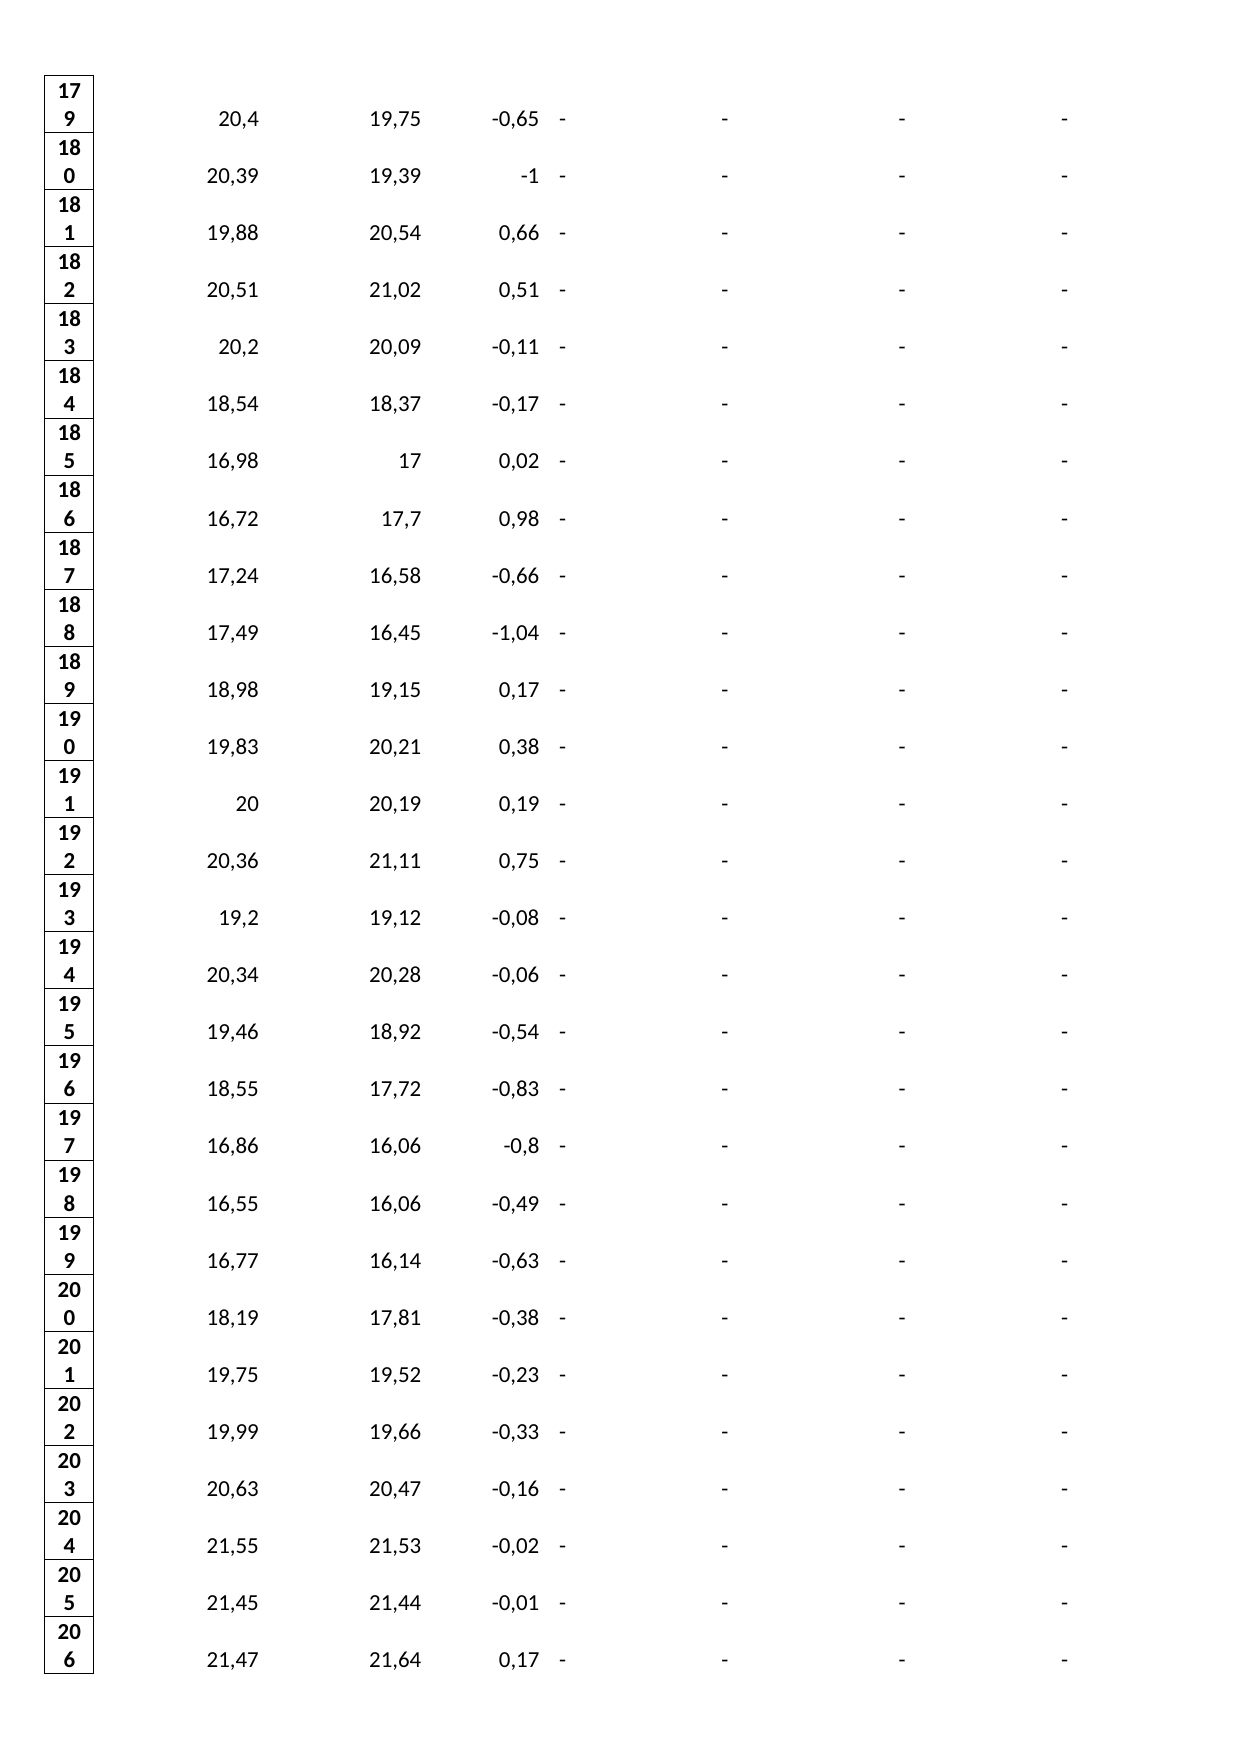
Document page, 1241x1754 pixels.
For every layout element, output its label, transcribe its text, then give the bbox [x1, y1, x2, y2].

table_cell - [1048, 817, 1211, 874]
table_cell - [709, 75, 886, 132]
table_cell 20,39 [94, 132, 266, 189]
table_cell - [886, 418, 1048, 474]
table_cell -0,49 [428, 1160, 546, 1217]
table_cell -0,38 [428, 1274, 546, 1331]
table_cell - [709, 1388, 886, 1445]
table_cell 21,64 [266, 1616, 428, 1673]
table_cell 19,15 [266, 646, 428, 703]
table_cell - [886, 817, 1048, 874]
table_cell 20,34 [94, 931, 266, 988]
table_cell 20,54 [266, 189, 428, 246]
table_cell - [546, 1502, 709, 1559]
table_cell - [709, 646, 886, 703]
table_cell 202 [45, 1389, 93, 1445]
table_cell - [1048, 1160, 1211, 1217]
table_cell 0,51 [428, 246, 546, 303]
table_cell - [546, 418, 709, 474]
table_cell - [546, 1445, 709, 1502]
table_cell 184 [45, 361, 93, 417]
table_cell - [709, 703, 886, 760]
table_cell - [546, 532, 709, 589]
table_cell - [709, 760, 886, 817]
table_cell - [709, 189, 886, 246]
table_cell - [1048, 1274, 1211, 1331]
table_cell 193 [45, 875, 93, 931]
table_cell - [709, 817, 886, 874]
table_cell 16,45 [266, 589, 428, 646]
table_cell - [709, 589, 886, 646]
table_cell 182 [45, 247, 93, 303]
table_cell 20,47 [266, 1445, 428, 1502]
table_cell - [1048, 874, 1211, 931]
table_cell - [886, 1445, 1048, 1502]
table_cell - [1048, 532, 1211, 589]
table_cell - [709, 1103, 886, 1159]
table_cell - [709, 303, 886, 360]
table_cell 17 [266, 418, 428, 474]
table_cell 192 [45, 818, 93, 874]
table_cell 0,17 [428, 1616, 546, 1673]
table_cell - [546, 475, 709, 532]
table_cell -0,02 [428, 1502, 546, 1559]
table_cell - [886, 75, 1048, 132]
table_cell - [886, 988, 1048, 1045]
table_cell 0,19 [428, 760, 546, 817]
table_cell - [886, 1160, 1048, 1217]
table_cell - [886, 360, 1048, 417]
table_cell 20,36 [94, 817, 266, 874]
table_cell - [709, 931, 886, 988]
table_cell - [886, 189, 1048, 246]
table_cell - [709, 1160, 886, 1217]
table_cell -1 [428, 132, 546, 189]
table_cell - [886, 589, 1048, 646]
table_cell -0,66 [428, 532, 546, 589]
table_cell 200 [45, 1275, 93, 1331]
table_cell - [546, 303, 709, 360]
table_cell - [1048, 1616, 1211, 1673]
table_cell -0,33 [428, 1388, 546, 1445]
table_cell 191 [45, 761, 93, 817]
table_cell 195 [45, 989, 93, 1045]
table_cell 17,24 [94, 532, 266, 589]
table_cell -0,8 [428, 1103, 546, 1159]
table_cell 18,37 [266, 360, 428, 417]
table_cell 19,75 [266, 75, 428, 132]
table_cell 16,14 [266, 1217, 428, 1274]
table_cell 198 [45, 1161, 93, 1217]
table_cell 16,86 [94, 1103, 266, 1159]
table_cell 20,19 [266, 760, 428, 817]
table_cell - [1048, 1045, 1211, 1102]
table_cell - [886, 703, 1048, 760]
table_cell 179 [45, 76, 93, 132]
table_cell 17,49 [94, 589, 266, 646]
table_cell 16,06 [266, 1103, 428, 1159]
table_cell 19,75 [94, 1331, 266, 1388]
table_cell - [546, 189, 709, 246]
table_cell 20,09 [266, 303, 428, 360]
table_cell - [709, 1045, 886, 1102]
table_cell 18,19 [94, 1274, 266, 1331]
table_cell - [886, 931, 1048, 988]
table_cell - [709, 1331, 886, 1388]
table_cell -0,63 [428, 1217, 546, 1274]
table_cell - [709, 1559, 886, 1616]
table_cell - [886, 132, 1048, 189]
table_cell - [1048, 1559, 1211, 1616]
table_cell - [546, 1160, 709, 1217]
table_cell - [709, 1616, 886, 1673]
table_cell -0,01 [428, 1559, 546, 1616]
table_cell -0,23 [428, 1331, 546, 1388]
table_cell 0,75 [428, 817, 546, 874]
table_cell - [1048, 1502, 1211, 1559]
table_cell - [546, 360, 709, 417]
table_cell - [1048, 1103, 1211, 1159]
table_cell 18,92 [266, 988, 428, 1045]
table_cell 19,99 [94, 1388, 266, 1445]
table_cell - [546, 874, 709, 931]
table_cell 21,47 [94, 1616, 266, 1673]
table_cell - [546, 132, 709, 189]
table_cell - [1048, 931, 1211, 988]
table_cell - [886, 246, 1048, 303]
table_cell 20,63 [94, 1445, 266, 1502]
table_cell - [546, 1045, 709, 1102]
table_cell - [886, 646, 1048, 703]
table_cell - [546, 589, 709, 646]
table_cell 20,21 [266, 703, 428, 760]
table_cell - [546, 1274, 709, 1331]
table_cell -1,04 [428, 589, 546, 646]
table_cell - [709, 475, 886, 532]
table_cell - [709, 246, 886, 303]
table_cell 19,52 [266, 1331, 428, 1388]
table_cell 18,55 [94, 1045, 266, 1102]
table_cell - [886, 1616, 1048, 1673]
table_cell - [1048, 303, 1211, 360]
table_cell 19,2 [94, 874, 266, 931]
table_cell 19,88 [94, 189, 266, 246]
table_cell 0,98 [428, 475, 546, 532]
table_cell 201 [45, 1332, 93, 1388]
table_cell 19,83 [94, 703, 266, 760]
table_cell - [546, 75, 709, 132]
table_cell 0,17 [428, 646, 546, 703]
table_cell -0,54 [428, 988, 546, 1045]
table_cell - [1048, 1388, 1211, 1445]
table_cell 19,46 [94, 988, 266, 1045]
table_cell - [1048, 1445, 1211, 1502]
table_cell 183 [45, 304, 93, 360]
table_cell 16,98 [94, 418, 266, 474]
table_cell - [1048, 132, 1211, 189]
table_cell 196 [45, 1046, 93, 1102]
table_cell - [546, 931, 709, 988]
table_cell -0,65 [428, 75, 546, 132]
table_cell - [1048, 646, 1211, 703]
table_cell - [546, 1616, 709, 1673]
table_cell - [886, 1045, 1048, 1102]
table_cell - [1048, 360, 1211, 417]
table_cell - [1048, 1331, 1211, 1388]
table_cell - [709, 418, 886, 474]
table_cell - [1048, 475, 1211, 532]
table_cell 181 [45, 190, 93, 246]
table_cell -0,17 [428, 360, 546, 417]
table_cell 16,77 [94, 1217, 266, 1274]
table_cell - [886, 874, 1048, 931]
table_cell -0,16 [428, 1445, 546, 1502]
table_cell - [1048, 246, 1211, 303]
table_cell - [709, 1274, 886, 1331]
table_cell - [1048, 1217, 1211, 1274]
table_cell 21,55 [94, 1502, 266, 1559]
table_cell 16,06 [266, 1160, 428, 1217]
table_cell 20,2 [94, 303, 266, 360]
table_cell - [709, 988, 886, 1045]
table_cell - [709, 132, 886, 189]
table_cell - [546, 760, 709, 817]
table_cell - [1048, 189, 1211, 246]
table_cell - [1048, 988, 1211, 1045]
table_cell 0,02 [428, 418, 546, 474]
table_cell 21,45 [94, 1559, 266, 1616]
table_cell - [886, 1331, 1048, 1388]
table_cell - [546, 246, 709, 303]
table_cell 17,72 [266, 1045, 428, 1102]
table_cell - [709, 1502, 886, 1559]
table_cell - [546, 703, 709, 760]
table_cell 18,54 [94, 360, 266, 417]
table_cell 185 [45, 419, 93, 474]
table_cell - [546, 988, 709, 1045]
table_cell 21,02 [266, 246, 428, 303]
table_cell 0,66 [428, 189, 546, 246]
table_cell - [546, 1103, 709, 1159]
table_cell 189 [45, 647, 93, 703]
table_cell - [886, 475, 1048, 532]
table_cell 19,66 [266, 1388, 428, 1445]
table_cell - [1048, 589, 1211, 646]
table_cell - [709, 874, 886, 931]
table_cell 206 [45, 1617, 93, 1673]
table_cell 21,11 [266, 817, 428, 874]
table_cell 194 [45, 932, 93, 988]
table_cell - [1048, 760, 1211, 817]
table_cell - [709, 1445, 886, 1502]
table_cell 187 [45, 533, 93, 589]
table_cell - [546, 646, 709, 703]
table_cell - [546, 1217, 709, 1274]
table_cell 186 [45, 476, 93, 532]
table_cell 203 [45, 1446, 93, 1502]
table_cell 20,28 [266, 931, 428, 988]
table_cell 20 [94, 760, 266, 817]
table_cell 20,51 [94, 246, 266, 303]
table_cell 17,81 [266, 1274, 428, 1331]
table_cell 199 [45, 1218, 93, 1274]
table_cell - [546, 1559, 709, 1616]
table_cell -0,83 [428, 1045, 546, 1102]
table_cell - [886, 532, 1048, 589]
table_cell -0,06 [428, 931, 546, 988]
table_cell 21,53 [266, 1502, 428, 1559]
table_cell - [886, 1502, 1048, 1559]
table_cell - [886, 1388, 1048, 1445]
table_cell - [1048, 418, 1211, 474]
table_cell 188 [45, 590, 93, 646]
table_cell - [886, 760, 1048, 817]
table_cell - [886, 1103, 1048, 1159]
table_cell 18,98 [94, 646, 266, 703]
table_cell - [886, 1217, 1048, 1274]
table_cell -0,11 [428, 303, 546, 360]
table_cell 204 [45, 1503, 93, 1559]
table_cell - [709, 1217, 886, 1274]
table_cell 16,58 [266, 532, 428, 589]
table_cell 17,7 [266, 475, 428, 532]
table_cell 19,39 [266, 132, 428, 189]
table_cell 16,55 [94, 1160, 266, 1217]
table_cell - [546, 1331, 709, 1388]
table_cell -0,08 [428, 874, 546, 931]
table_cell - [886, 303, 1048, 360]
table_cell 197 [45, 1104, 93, 1159]
table_cell 180 [45, 133, 93, 189]
table_cell - [709, 360, 886, 417]
table_cell 19,12 [266, 874, 428, 931]
table_cell 205 [45, 1560, 93, 1616]
table_cell - [546, 817, 709, 874]
table_cell 190 [45, 704, 93, 760]
table_cell - [886, 1274, 1048, 1331]
table_cell - [1048, 703, 1211, 760]
table_cell - [886, 1559, 1048, 1616]
table_cell - [1048, 75, 1211, 132]
table_cell 16,72 [94, 475, 266, 532]
table_cell 20,4 [94, 75, 266, 132]
table_cell 0,38 [428, 703, 546, 760]
table_cell - [546, 1388, 709, 1445]
table_cell 21,44 [266, 1559, 428, 1616]
table_cell - [709, 532, 886, 589]
